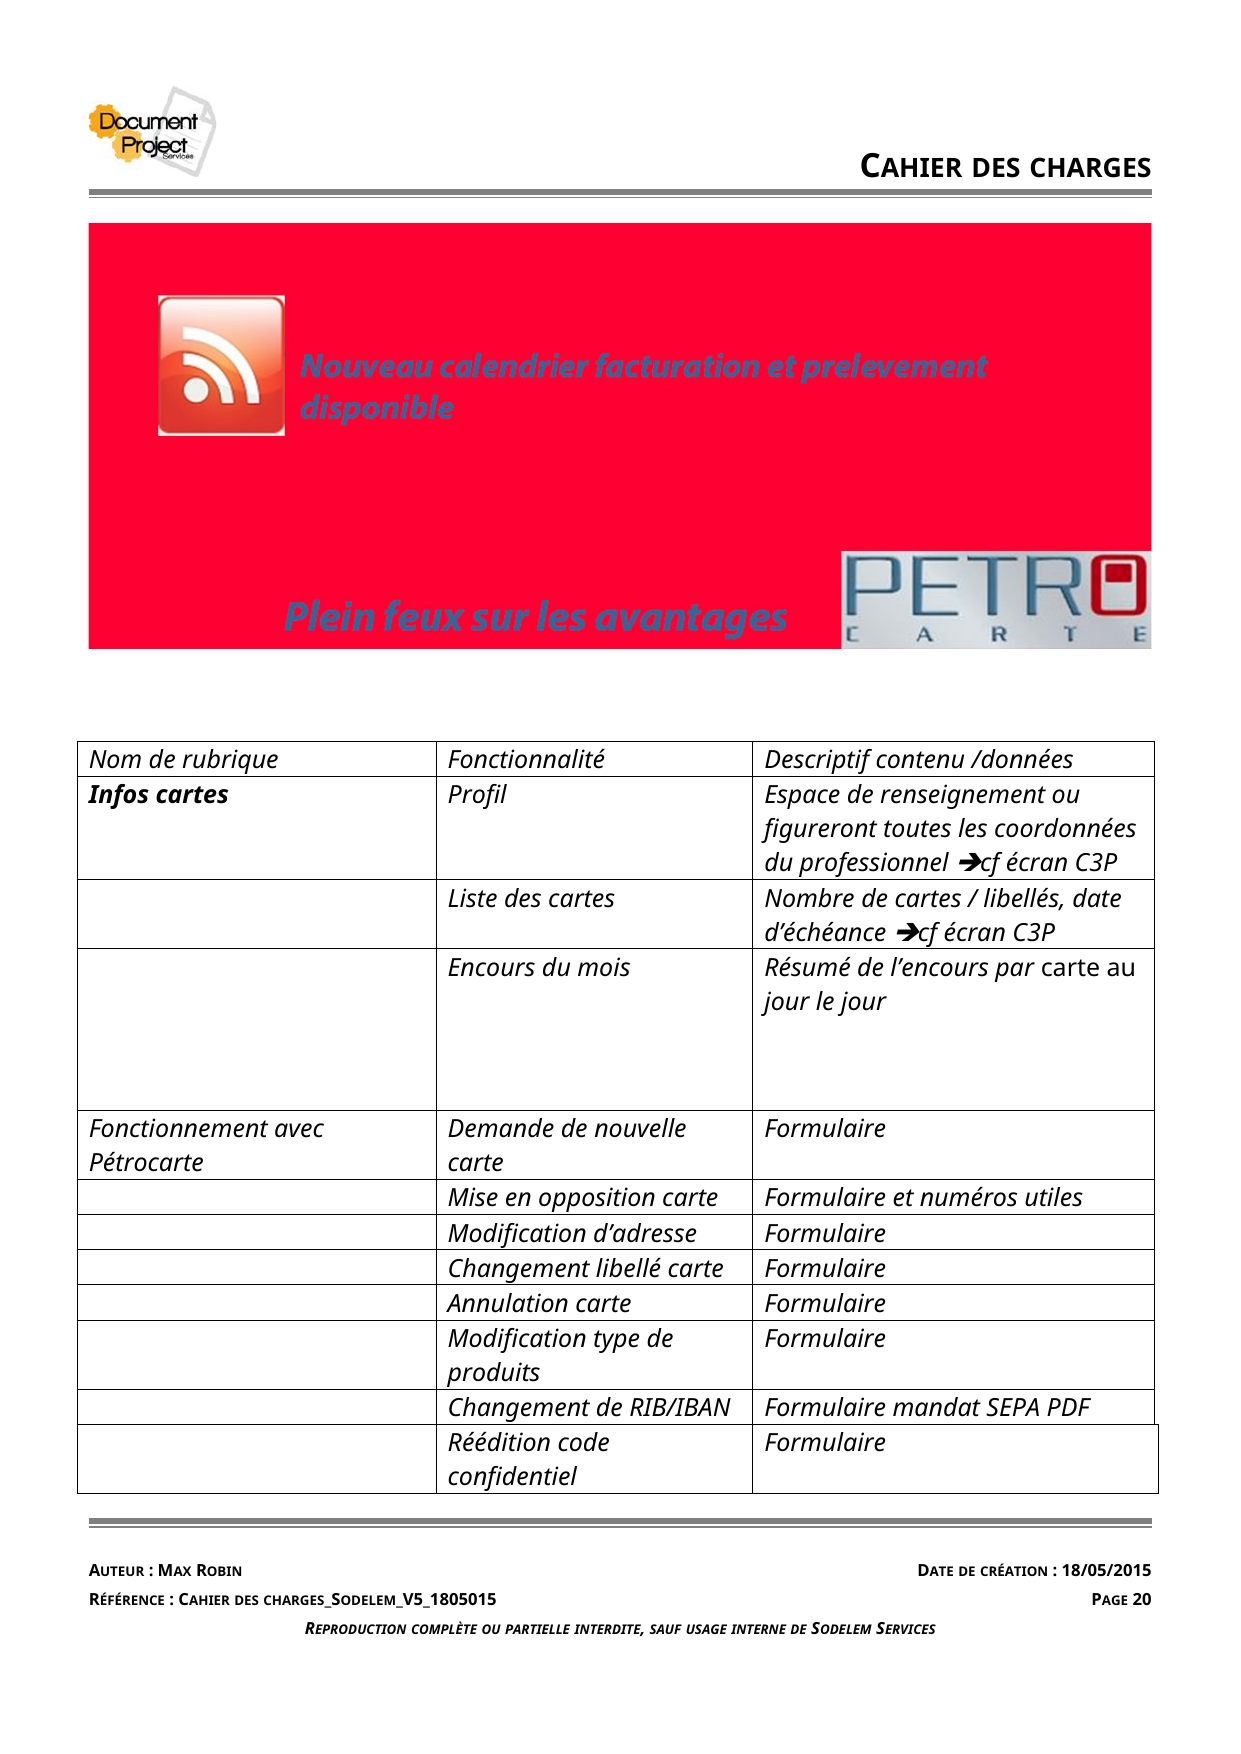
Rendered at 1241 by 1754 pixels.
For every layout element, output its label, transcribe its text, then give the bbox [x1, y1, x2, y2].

table_cell [78, 949, 436, 1110]
table_header Nom de rubrique [78, 742, 436, 776]
table_cell Modification d’adresse [437, 1215, 752, 1249]
table_cell Formulaire [753, 1250, 1154, 1284]
table_cell Formulaire [753, 1111, 1154, 1179]
table_cell Espace de renseignement ou figureront toutes les coordonnées du professionnel cf écran C3P [753, 777, 1154, 879]
table_cell Changement libellé carte [437, 1250, 752, 1284]
table_header Fonctionnalité [437, 742, 752, 776]
table_header Descriptif contenu /données [753, 742, 1154, 776]
table_cell [78, 1425, 436, 1493]
table_cell Infos cartes [78, 777, 436, 879]
table_cell Formulaire [753, 1321, 1154, 1389]
table_cell Formulaire [753, 1215, 1154, 1249]
table_cell Formulaire et numéros utiles [753, 1180, 1154, 1214]
table_cell [78, 1285, 436, 1319]
table_cell Nombre de cartes / libellés, date d’échéance cf écran C3P [753, 880, 1154, 948]
table_cell [78, 1215, 436, 1249]
table_cell [78, 1250, 436, 1284]
table_cell Mise en opposition carte [437, 1180, 752, 1214]
table_cell Encours du mois [437, 949, 752, 1110]
table_cell Annulation carte [437, 1285, 752, 1319]
picture [88, 86, 217, 177]
table_cell Fonctionnement avec Pétrocarte [78, 1111, 436, 1179]
table_cell Changement de RIB/IBAN [437, 1390, 752, 1424]
table_cell Formulaire [753, 1285, 1154, 1319]
table_cell Réédition code confidentiel [437, 1425, 752, 1493]
table_cell [78, 880, 436, 948]
table_cell Formulaire mandat SEPA PDF [753, 1390, 1154, 1424]
table_cell Modification type de produits [437, 1321, 752, 1389]
table_cell Résumé de l’encours par carte au jour le jour [753, 949, 1154, 1110]
picture [88, 223, 1152, 649]
table_cell Formulaire [753, 1425, 1158, 1493]
table_cell Liste des cartes [437, 880, 752, 948]
table_cell [78, 1180, 436, 1214]
table_cell Profil [437, 777, 752, 879]
table_cell [78, 1321, 436, 1389]
table_cell [78, 1390, 436, 1424]
table_cell Demande de nouvelle carte [437, 1111, 752, 1179]
